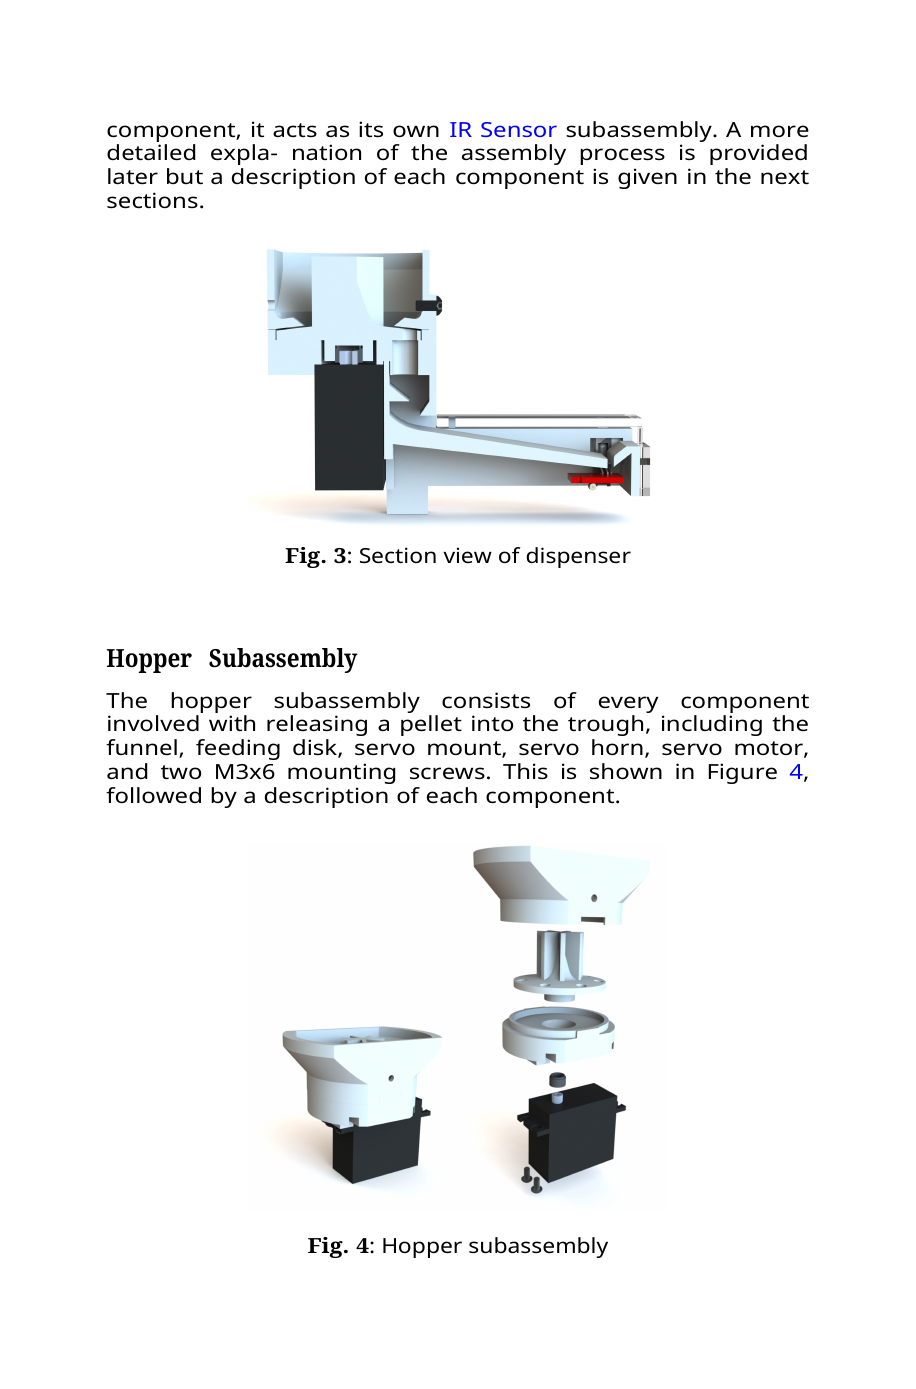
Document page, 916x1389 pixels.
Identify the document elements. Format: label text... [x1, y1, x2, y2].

subtitle Hopper Subassembly [106, 641, 916, 675]
text The hopper subassembly consists of every component involved with releasing a pellet into the trough, including the funnel, feeding disk, servo mount, servo horn, servo motor, and two M3x6 mounting screws. This is shown in Figure 4, followed by a description of each component. [106, 689, 810, 810]
text Fig. 4: Hopper subassembly [122, 1231, 794, 1259]
picture [246, 248, 650, 527]
picture [246, 842, 666, 1213]
text component, it acts as its own IR Sensor subassembly. A more detailed expla- nation of the assembly process is provided later but a description of each component is given in the next sections. [106, 118, 809, 215]
